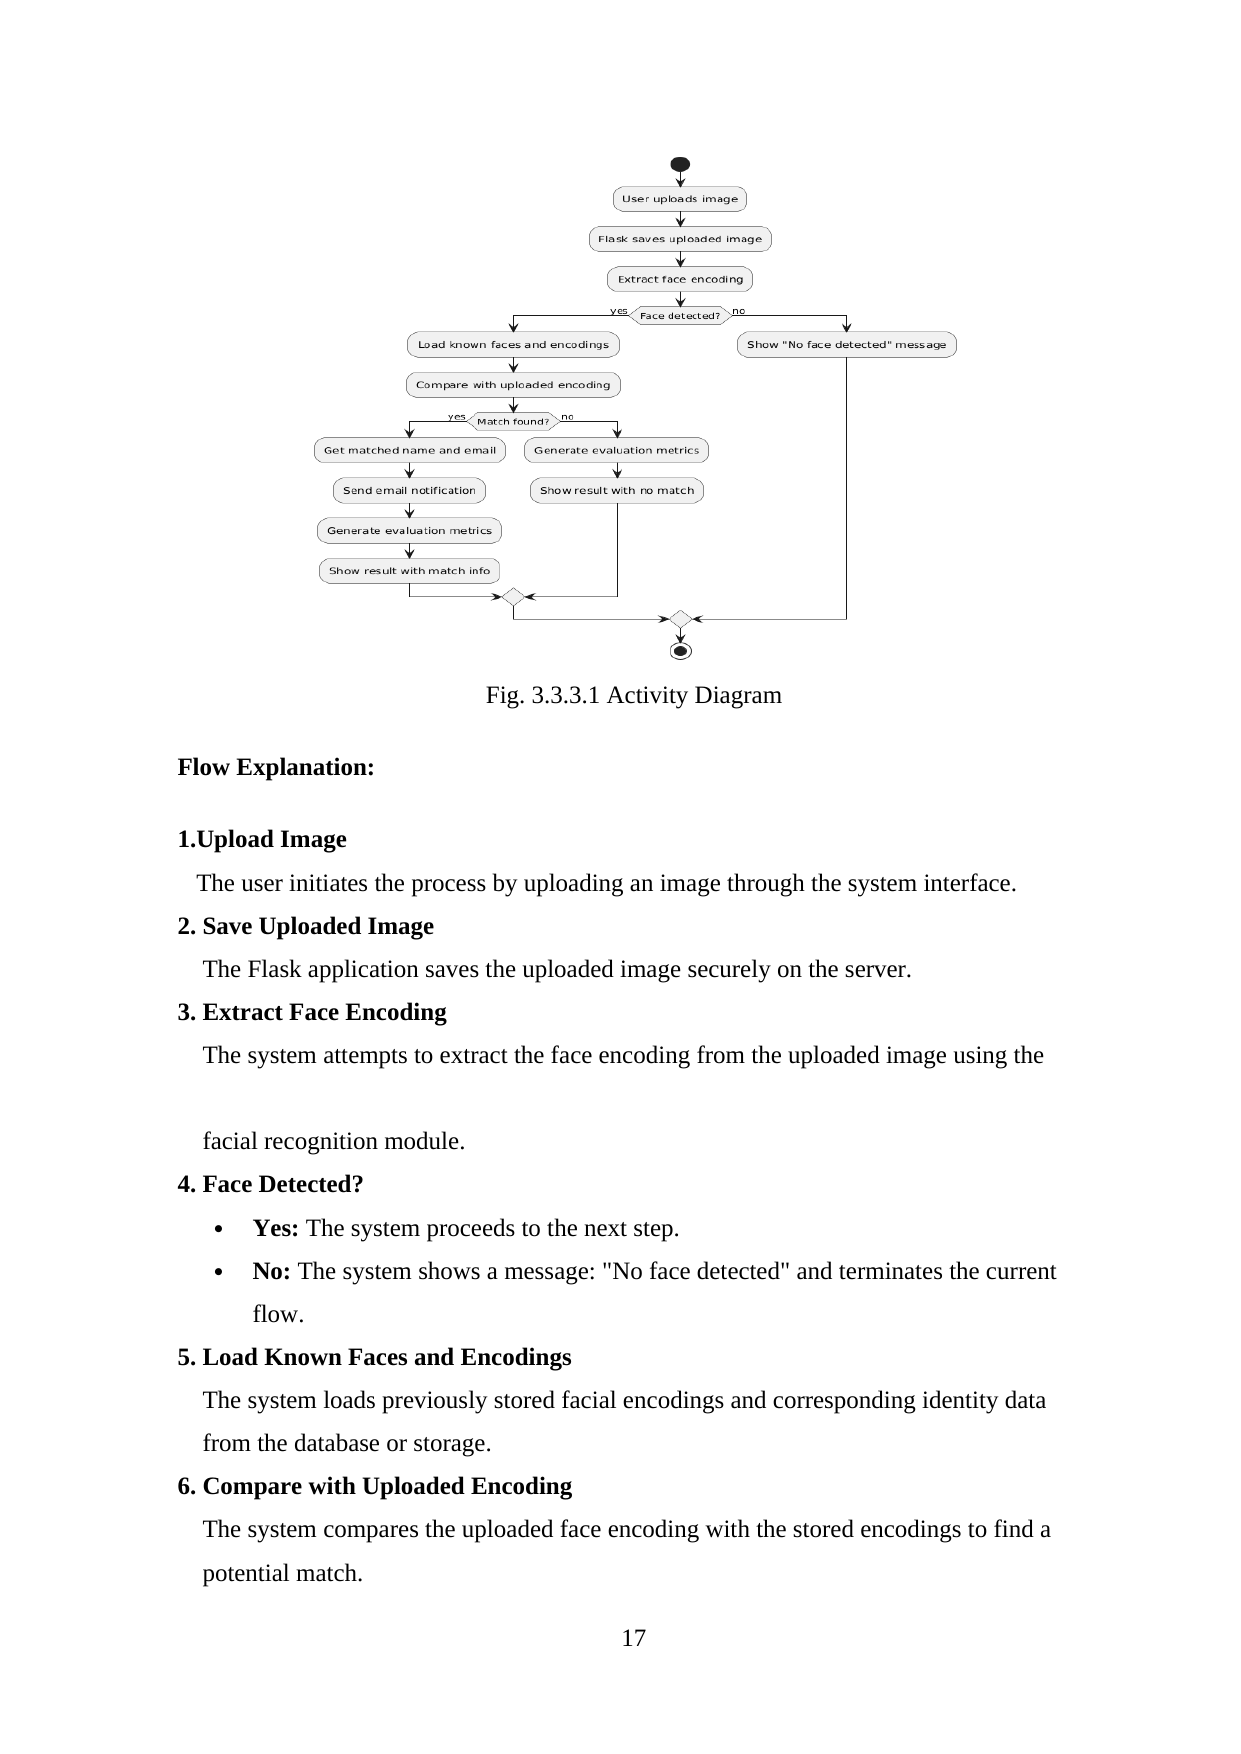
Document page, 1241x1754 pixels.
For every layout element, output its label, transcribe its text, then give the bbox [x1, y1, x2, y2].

list No: The system shows a message: "No face detected" and terminates the current flow. [215, 1256, 1090, 1328]
text The system loads previously stored facial encodings and corresponding identity data from the database or storage. [177, 1385, 1090, 1457]
text Fig. 3.3.3.1 Activity Diagram [177, 680, 1090, 709]
subtitle Flow Explanation: [177, 752, 1090, 781]
text 3. Extract Face Encoding [177, 997, 1090, 1026]
text 5. Load Known Faces and Encodings [177, 1342, 1090, 1371]
text 1.Upload Image [177, 824, 1090, 853]
text The Flask application saves the uploaded image securely on the server. [177, 954, 1090, 983]
picture [303, 150, 965, 666]
text 4. Face Detected? [177, 1169, 1090, 1198]
text 2. Save Uploaded Image [177, 911, 1090, 939]
text The system attempts to extract the face encoding from the uploaded image using the facial recognition module. [177, 1040, 1090, 1155]
list Yes: The system proceeds to the next step. [215, 1213, 1090, 1241]
text 6. Compare with Uploaded Encoding [177, 1471, 1090, 1500]
text The system compares the uploaded face encoding with the stored encodings to find a potential match. [177, 1514, 1090, 1586]
text The user initiates the process by uploading an image through the system interface. [177, 868, 1090, 896]
